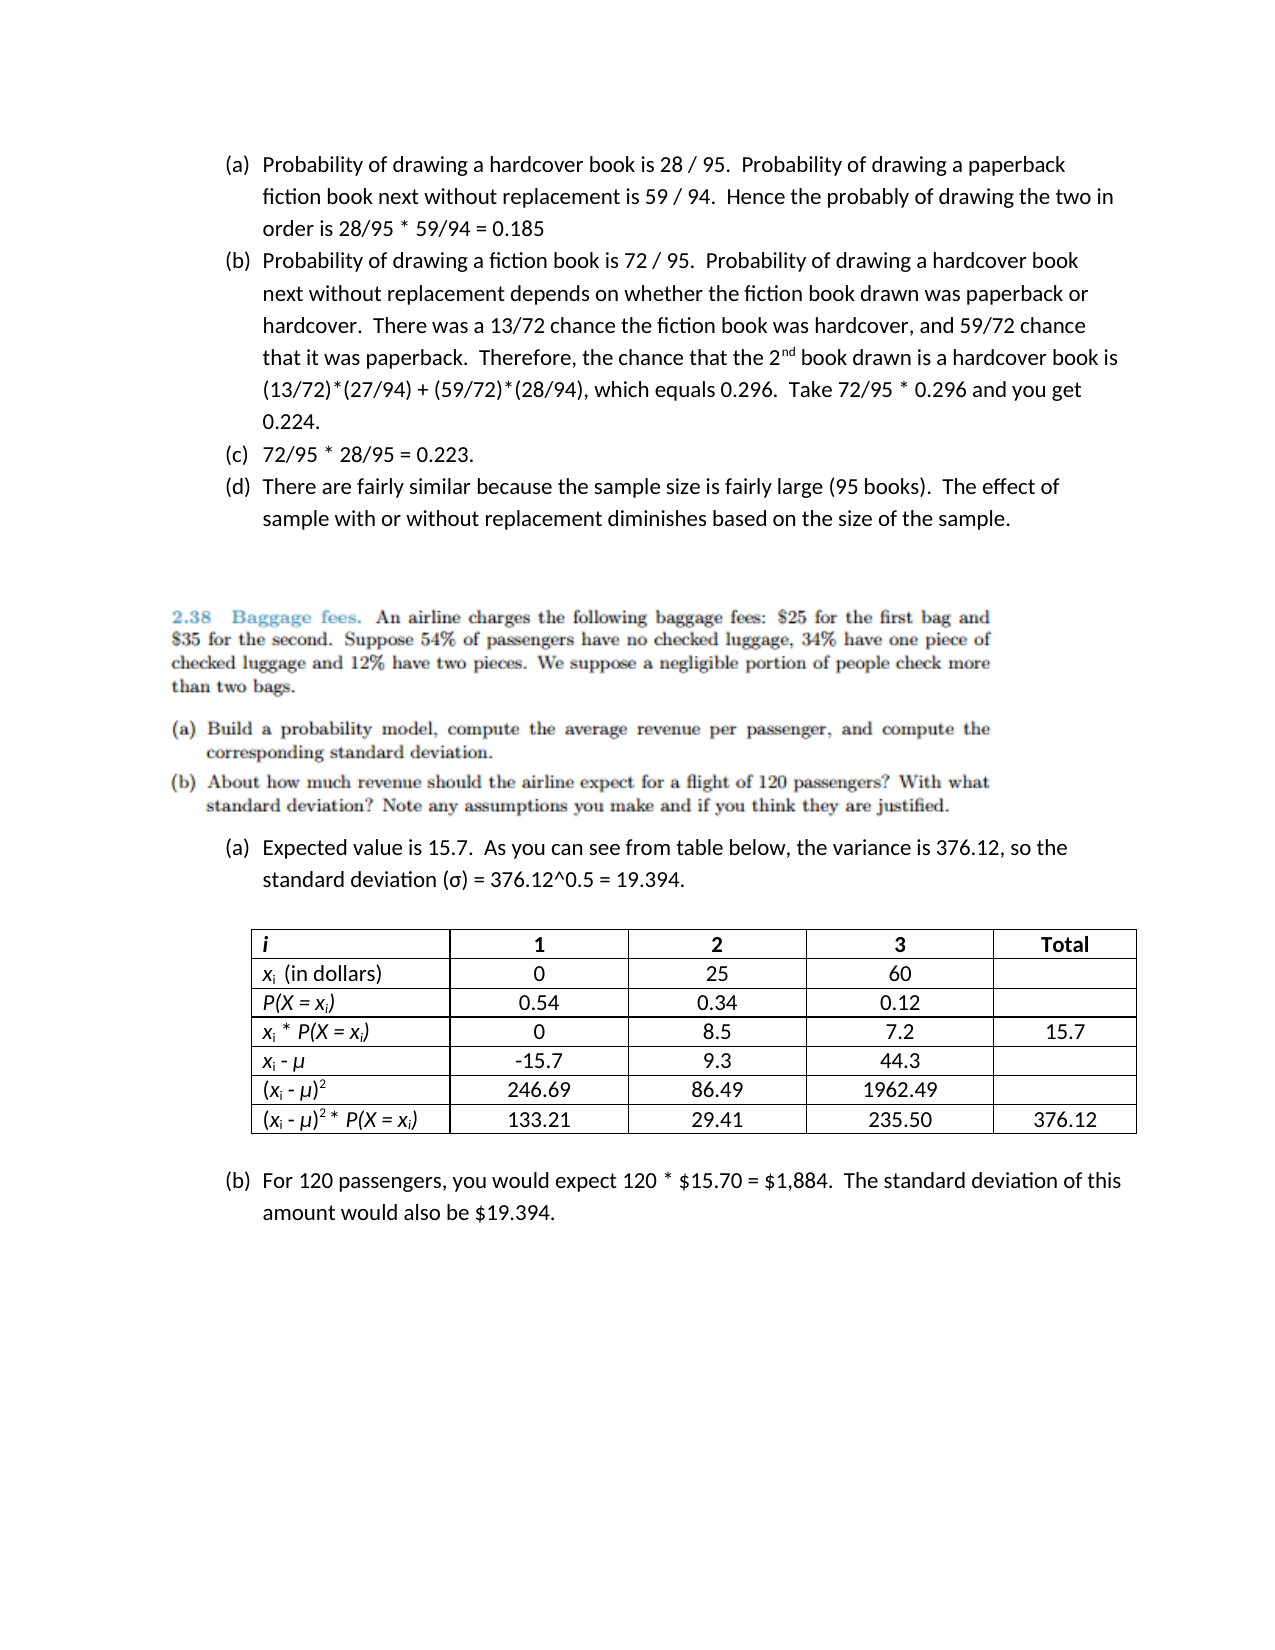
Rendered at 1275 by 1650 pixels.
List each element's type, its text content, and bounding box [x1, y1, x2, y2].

table_cell 0 [451, 959, 628, 987]
table_cell 235.50 [807, 1105, 993, 1133]
table_cell xi * P(X = xi) [252, 1018, 449, 1046]
table_cell (xi - µ)2 * P(X = xi) [252, 1105, 449, 1133]
table_cell 7.2 [807, 1018, 993, 1046]
table_cell [994, 959, 1136, 987]
table_cell xi - µ [252, 1047, 449, 1074]
table_cell P(X = xi) [252, 989, 449, 1016]
table_cell 0 [451, 1018, 628, 1046]
table_cell 0.54 [451, 989, 628, 1016]
list Probability of drawing a hardcover book is 28 / 95. Probability of drawing a paperback fiction book next without replacement is 59 / 94. Hence the probably of drawing the two in order is 28/95 * 59/94 = 0.185 [225, 150, 1125, 242]
list There are fairly similar because the sample size is fairly large (95 books). The effect of sample with or without replacement diminishes based on the size of the sample. [225, 472, 1125, 532]
table_header i [252, 930, 449, 958]
table_cell 25 [629, 959, 806, 987]
table_cell [994, 1047, 1136, 1074]
list 72/95 * 28/95 = 0.223. [225, 440, 1125, 468]
picture [150, 600, 1013, 829]
table_cell 0.12 [807, 989, 993, 1016]
table_cell 9.3 [629, 1047, 806, 1074]
table_cell 0.34 [629, 989, 806, 1016]
table_header 2 [629, 930, 806, 958]
table_cell 29.41 [629, 1105, 806, 1133]
table_header 1 [451, 930, 628, 958]
list Probability of drawing a fiction book is 72 / 95. Probability of drawing a hardcover book next without replacement depends on whether the fiction book drawn was paperback or hardcover. There was a 13/72 chance the fiction book was hardcover, and 59/72 chance that it was paperback. Therefore, the chance that the 2nd book drawn is a hardcover book is (13/72)*(27/94) + (59/72)*(28/94), which equals 0.296. Take 72/95 * 0.296 and you get 0.224. [225, 247, 1125, 436]
table_cell 133.21 [451, 1105, 628, 1133]
table_cell 44.3 [807, 1047, 993, 1074]
table_cell 8.5 [629, 1018, 806, 1046]
table_header Total [994, 930, 1136, 958]
table_cell xi (in dollars) [252, 959, 449, 987]
table_cell [994, 989, 1136, 1016]
table_cell (xi - µ)2 [252, 1076, 449, 1104]
table_cell 1962.49 [807, 1076, 993, 1104]
table_cell 376.12 [994, 1105, 1136, 1133]
table_cell -15.7 [451, 1047, 628, 1074]
table_cell [994, 1076, 1136, 1104]
list For 120 passengers, you would expect 120 * $15.70 = $1,884. The standard deviation of this amount would also be $19.394. [225, 1166, 1125, 1226]
table_header 3 [807, 930, 993, 958]
list Expected value is 15.7. As you can see from table below, the variance is 376.12, so the standard deviation (σ) = 376.12^0.5 = 19.394. [225, 833, 1125, 893]
table_cell 15.7 [994, 1018, 1136, 1046]
table_cell 86.49 [629, 1076, 806, 1104]
table_cell 246.69 [451, 1076, 628, 1104]
table_cell 60 [807, 959, 993, 987]
